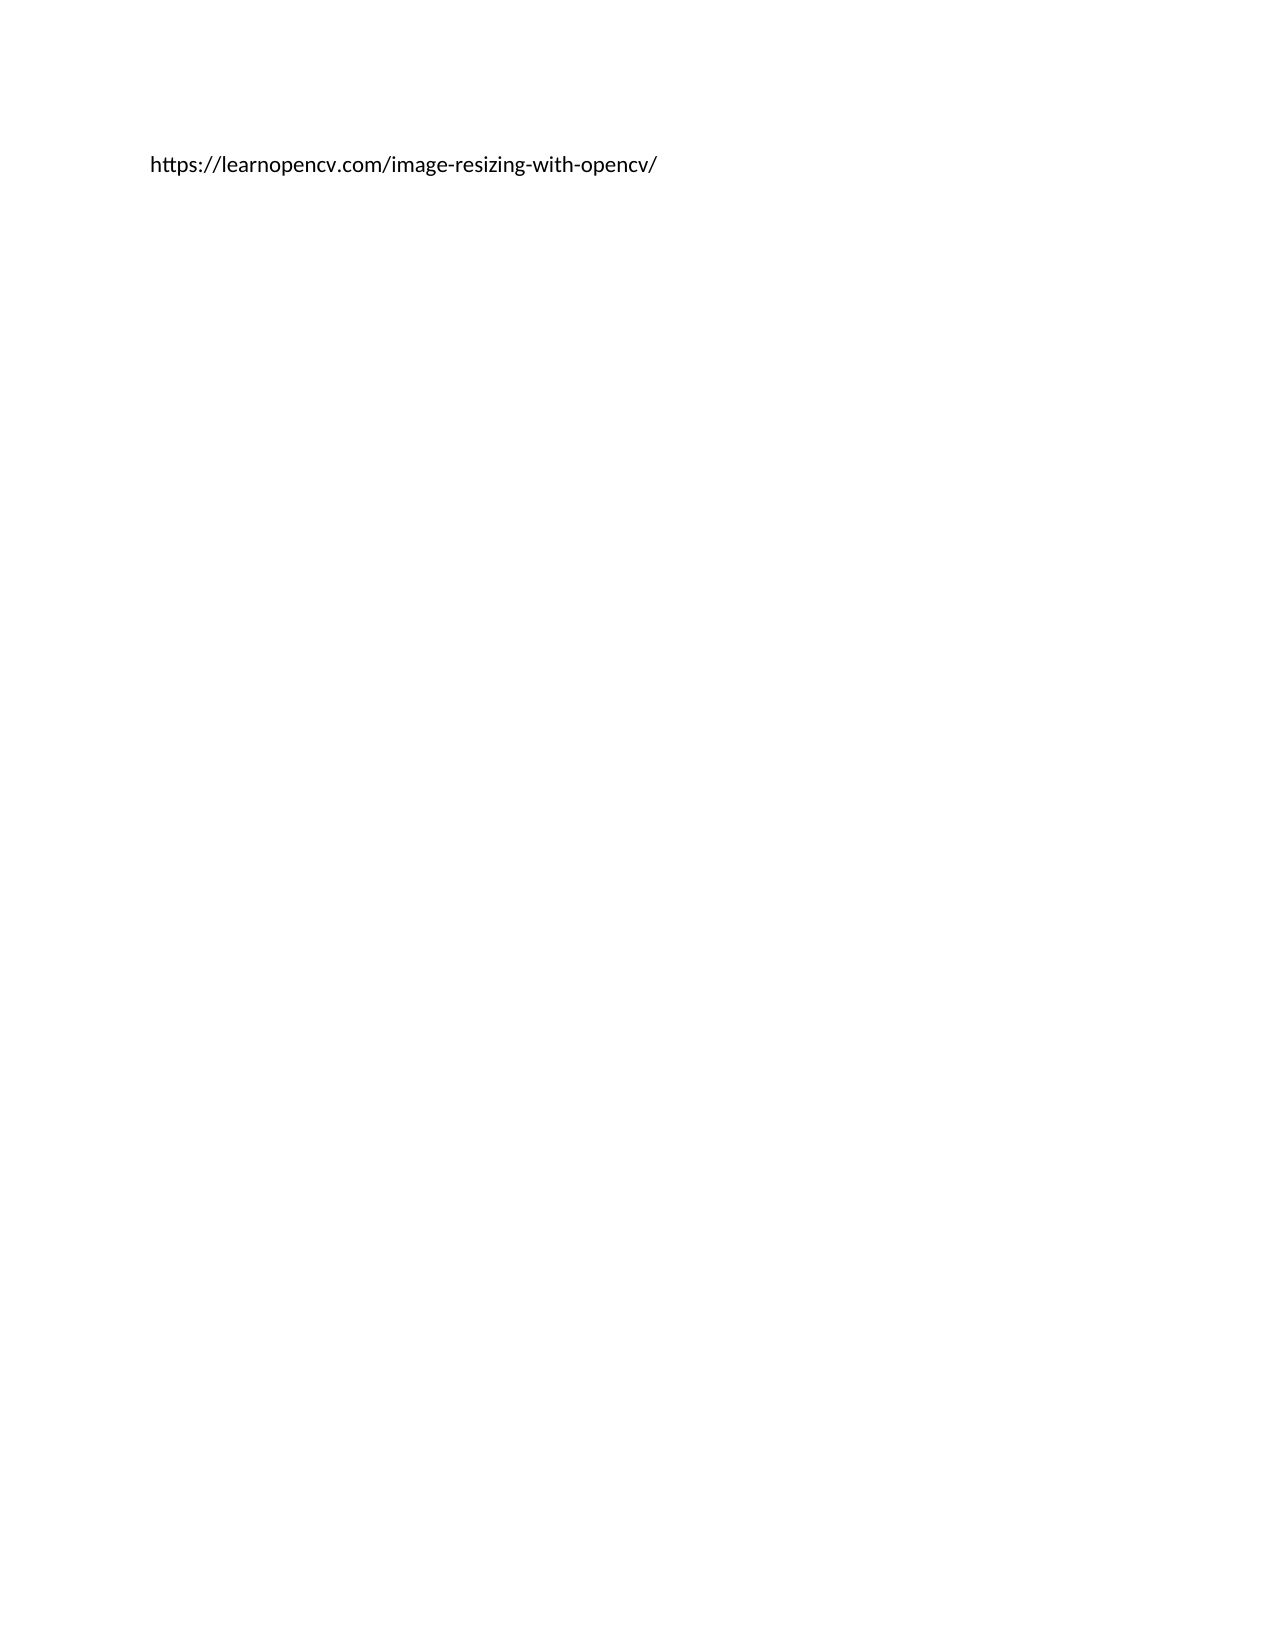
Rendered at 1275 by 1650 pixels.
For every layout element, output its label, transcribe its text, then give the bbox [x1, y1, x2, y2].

text https://learnopencv.com/image-resizing-with-opencv/ [150, 150, 1125, 178]
